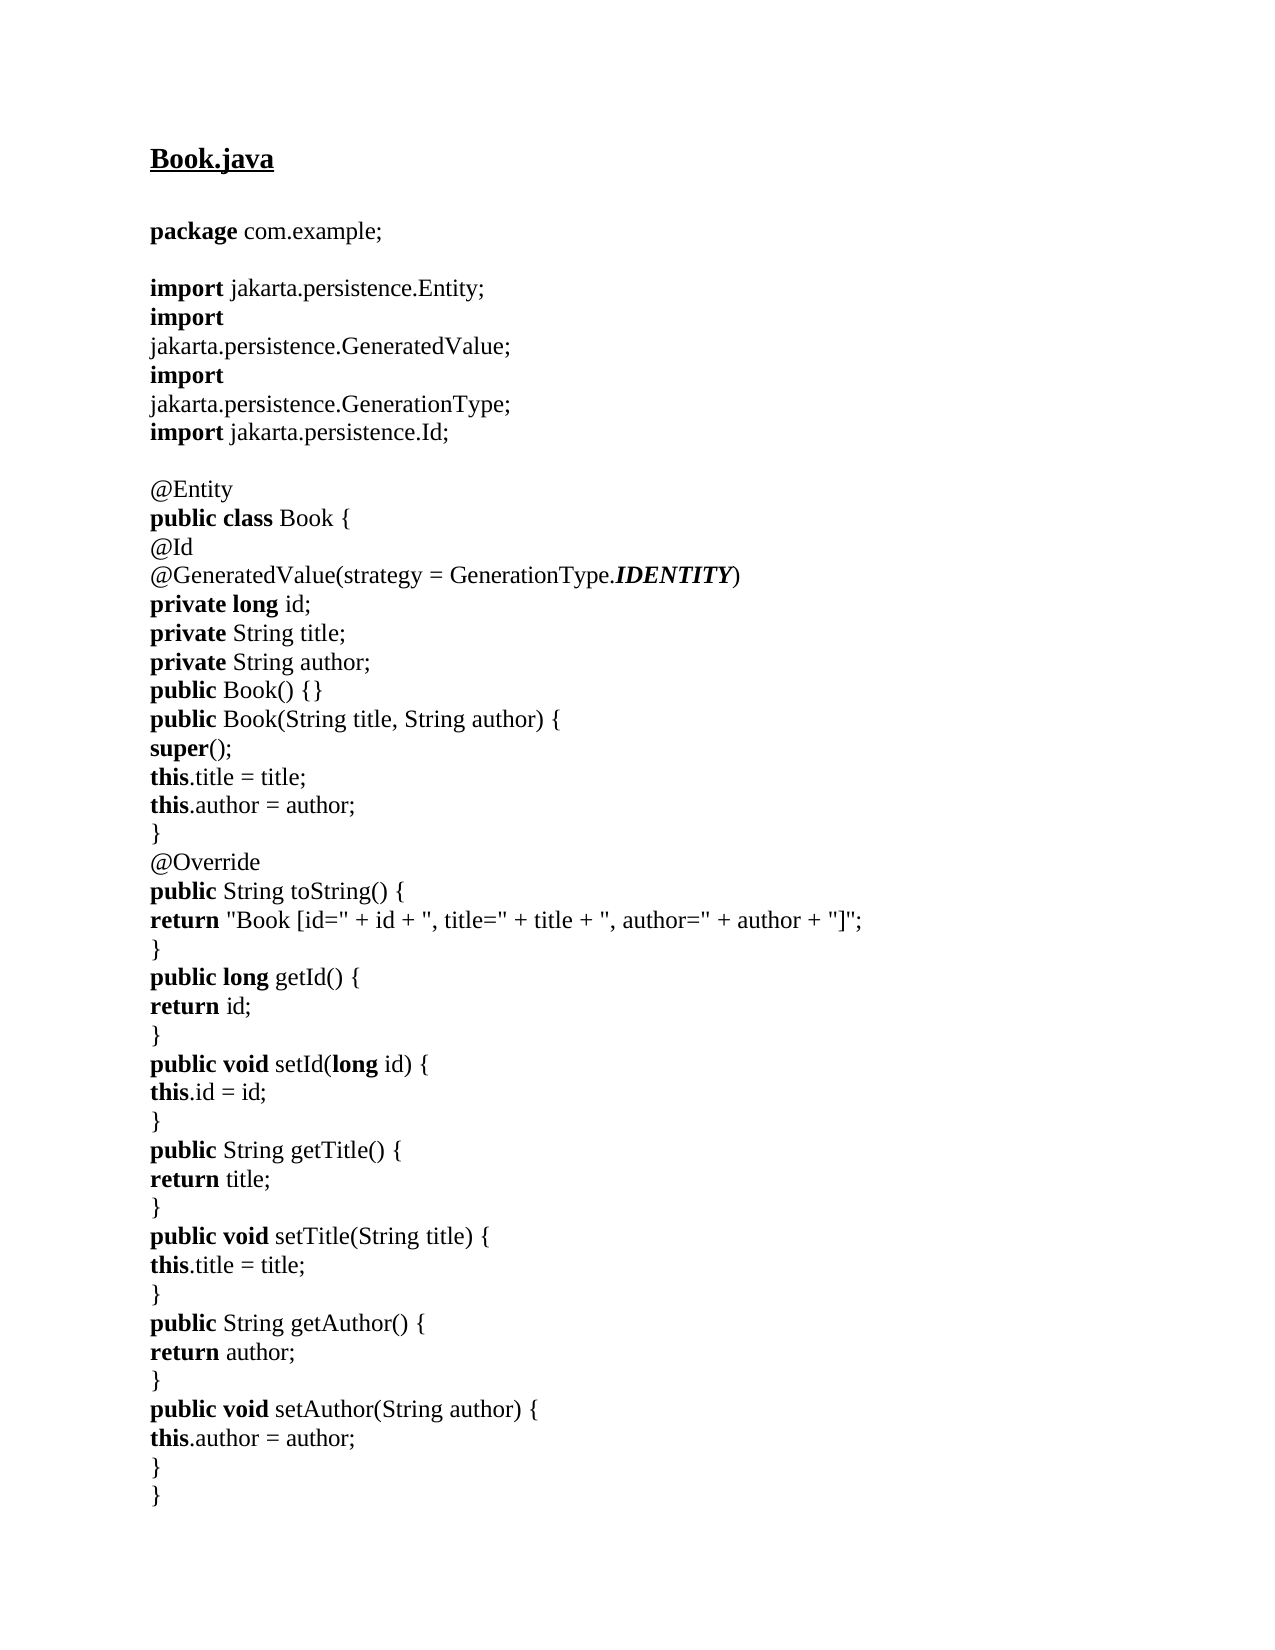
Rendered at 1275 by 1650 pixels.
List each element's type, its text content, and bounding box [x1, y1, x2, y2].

text } [150, 1020, 1200, 1049]
text } [150, 1107, 1200, 1135]
text this.author = author; [150, 791, 1200, 819]
text private long id; private String title; private String author; public Book() {} [150, 589, 385, 704]
text } [150, 819, 1200, 848]
text } [150, 1481, 1200, 1509]
text public String getTitle() { [150, 1135, 1200, 1164]
text public String getAuthor() { [150, 1308, 1200, 1337]
text super(); this.title = title; [150, 733, 314, 791]
text return "Book [id=" + id + ", title=" + title + ", author=" + author + "]"; [150, 905, 1200, 934]
text public String toString() { [150, 876, 1200, 905]
text import jakarta.persistence.GeneratedValue; import jakarta.persistence.GenerationType; import jakarta.persistence.Id; [150, 302, 591, 446]
text public void setAuthor(String author) { [150, 1394, 1200, 1423]
text } [150, 934, 1200, 963]
text return id; [150, 992, 1200, 1020]
text } [150, 1193, 1200, 1222]
text package com.example; [150, 216, 1200, 245]
text public void setId(long id) { [150, 1049, 1200, 1078]
text this.id = id; [150, 1078, 1200, 1106]
text } [150, 1452, 1200, 1481]
text import jakarta.persistence.Entity; [150, 274, 1200, 302]
text @Entity [150, 475, 1200, 503]
text } [150, 1366, 1200, 1394]
text this.author = author; [150, 1423, 1200, 1452]
subtitle Book.java [150, 141, 1200, 175]
text public long getId() { [150, 963, 1200, 991]
text return author; [150, 1337, 1200, 1366]
text @GeneratedValue(strategy = GenerationType.IDENTITY) [150, 561, 1200, 589]
text return title; [150, 1164, 1200, 1193]
text } [150, 1279, 1200, 1308]
text public Book(String title, String author) { [150, 704, 1200, 733]
text public class Book { @Id [150, 503, 364, 561]
text this.title = title; [150, 1251, 1200, 1279]
text public void setTitle(String title) { [150, 1222, 1200, 1251]
text @Override [150, 848, 1200, 876]
